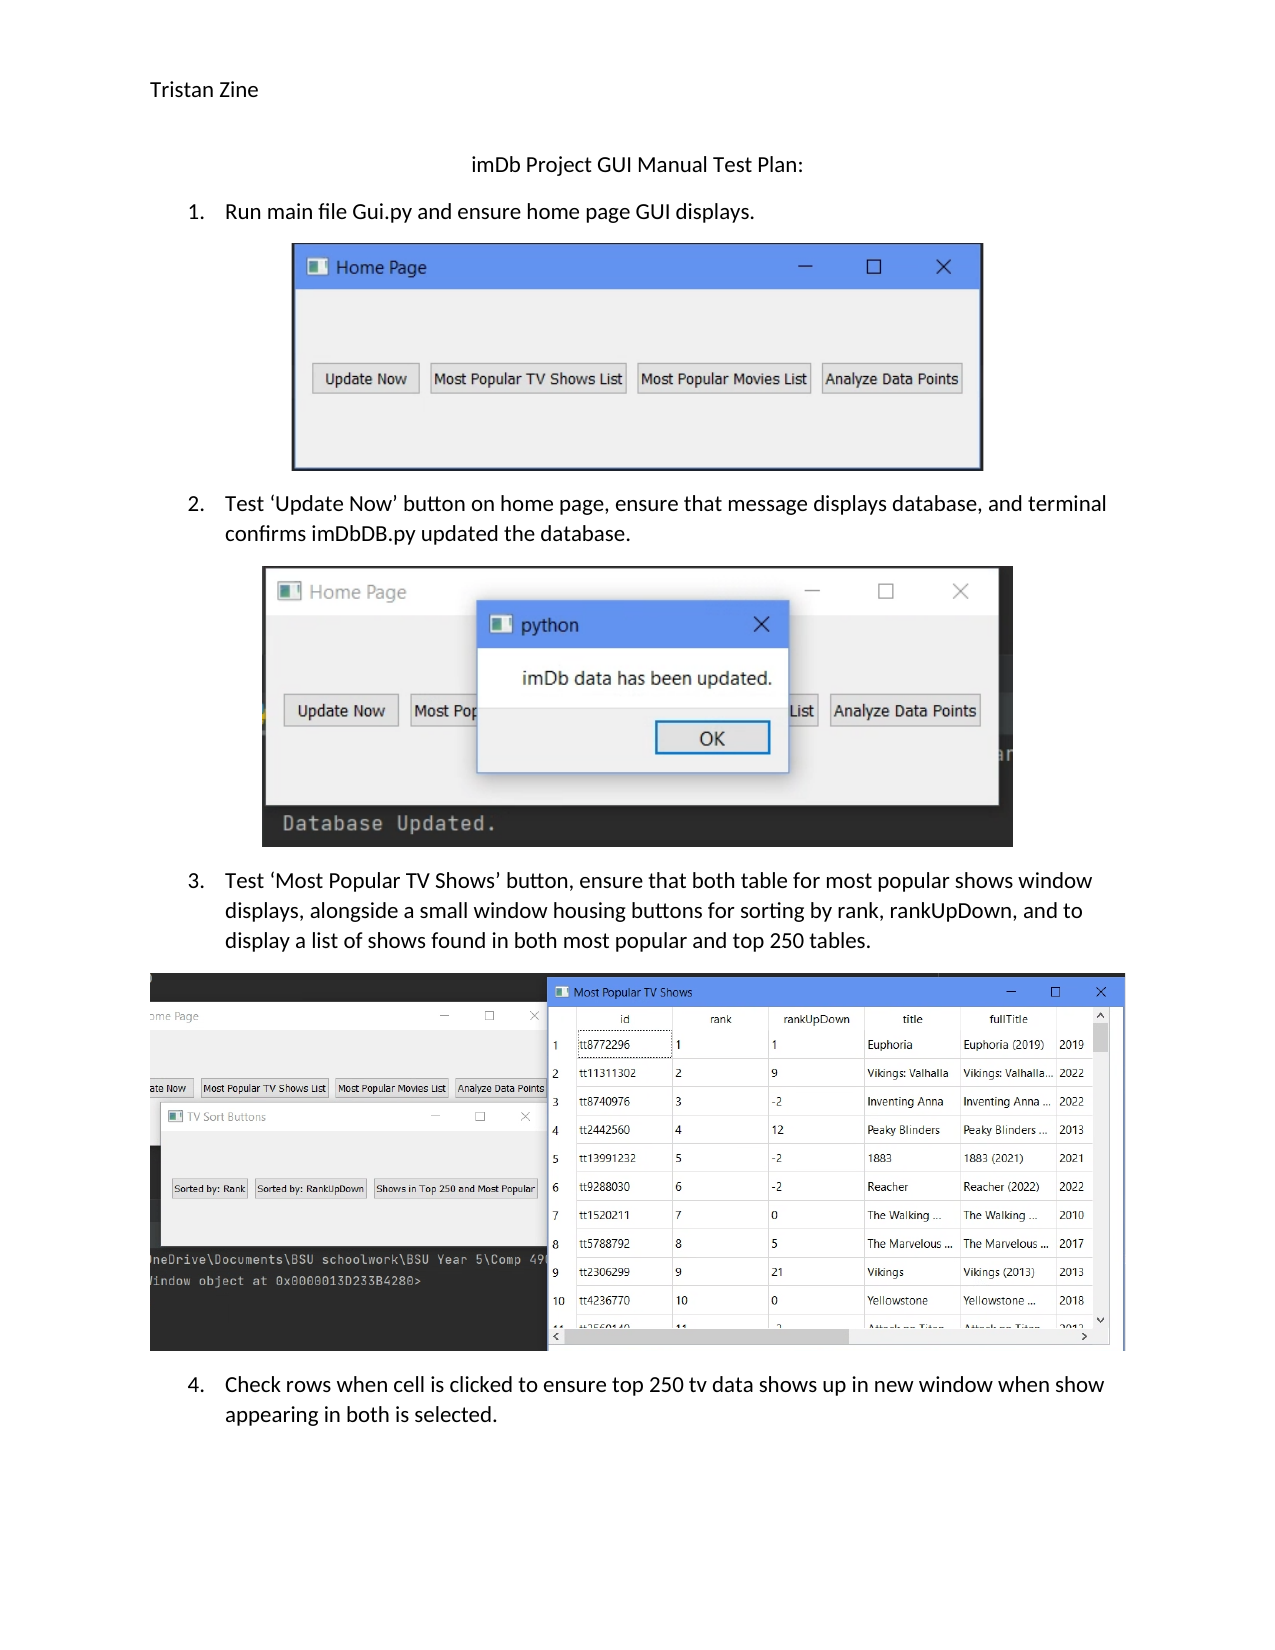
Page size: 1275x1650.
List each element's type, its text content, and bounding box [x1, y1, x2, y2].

list Run main file Gui.py and ensure home page GUI displays. [187, 197, 1125, 225]
picture [150, 973, 1125, 1351]
picture [262, 566, 1013, 847]
picture [291, 243, 984, 471]
list Test ‘Most Popular TV Shows’ button, ensure that both table for most popular shows window displays, alongside a small window housing buttons for sorting by rank, rankUpDown, and to display a list of shows found in both most popular and top 250 tables. [187, 866, 1125, 954]
list Check rows when cell is clicked to ensure top 250 tv data shows up in new window when show appearing in both is selected. [187, 1370, 1125, 1428]
text imDb Project GUI Manual Test Plan: [150, 150, 1125, 178]
list Test ‘Update Now’ button on home page, ensure that message displays database, and terminal confirms imDbDB.py updated the database. [187, 489, 1125, 547]
